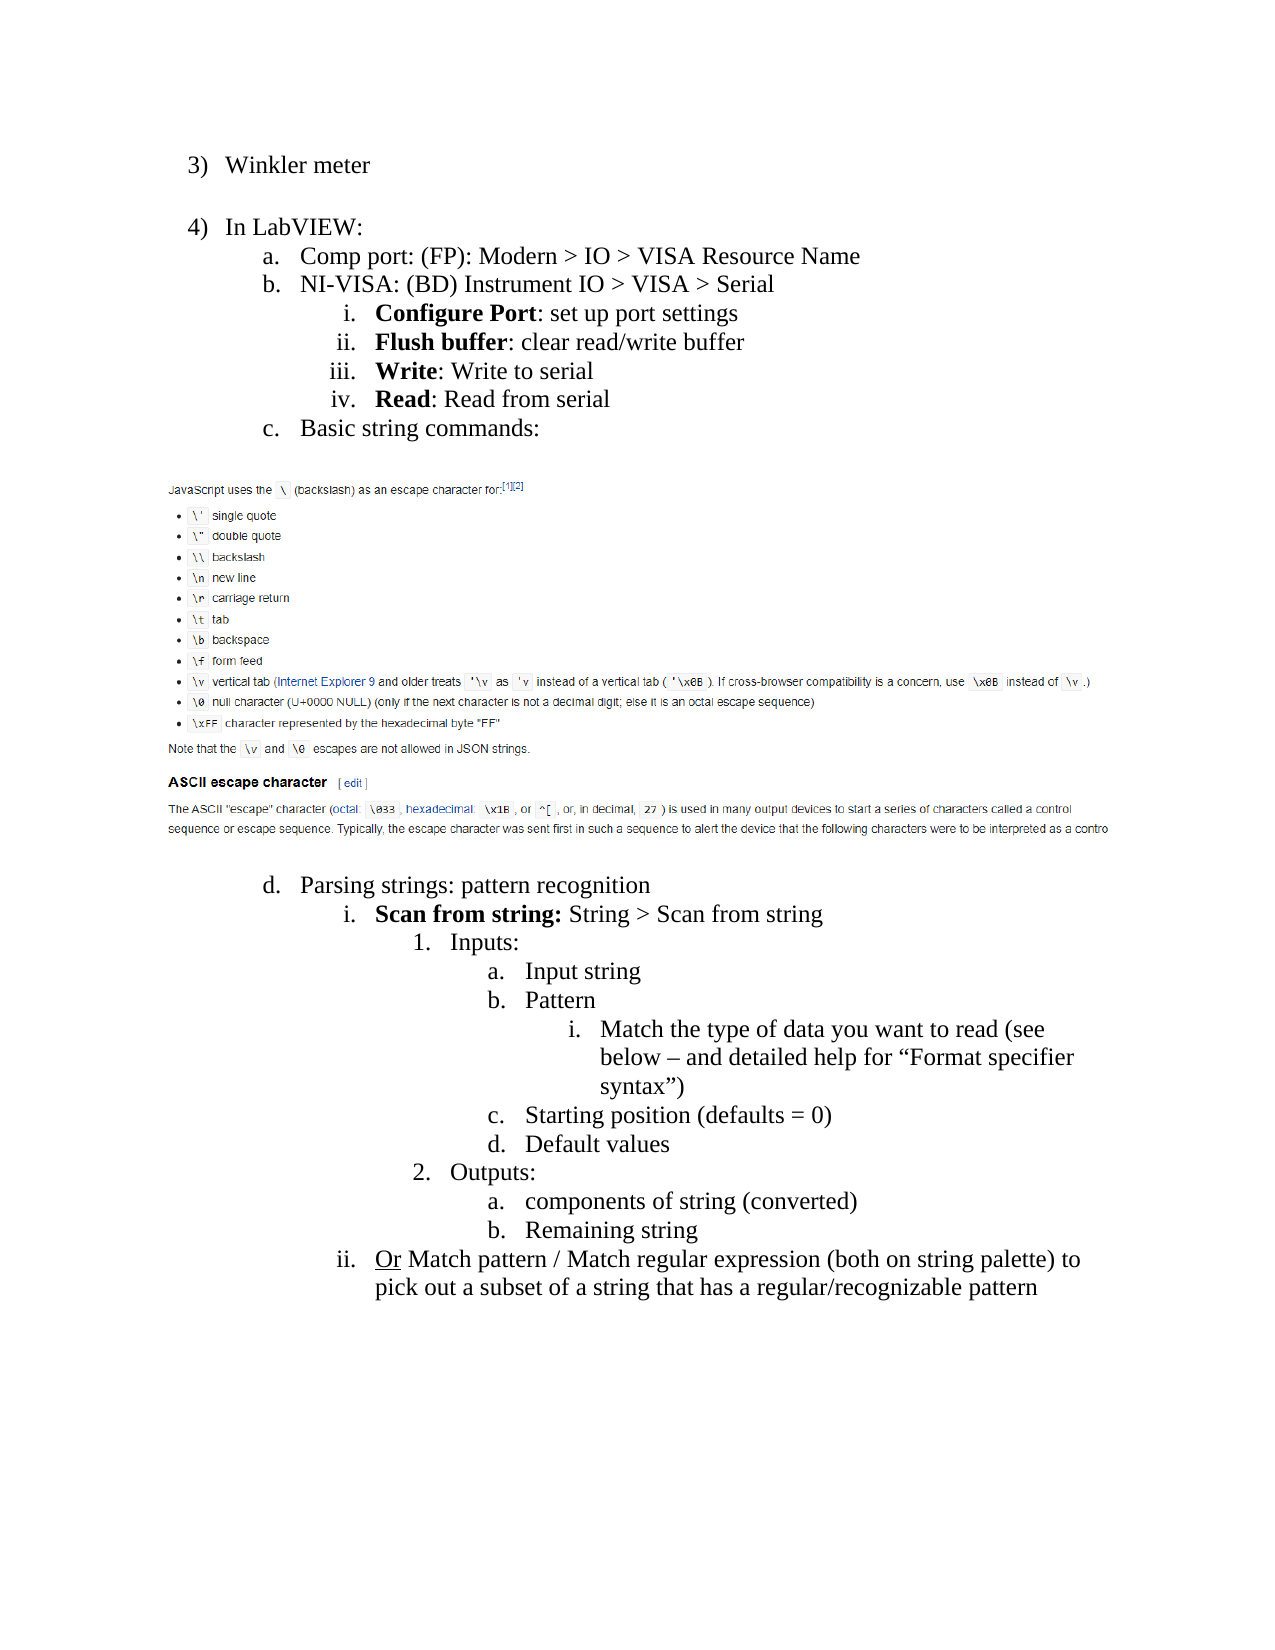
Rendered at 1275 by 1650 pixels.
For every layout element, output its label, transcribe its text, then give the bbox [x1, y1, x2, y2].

list NI-VISA: (BD) Instrument IO > VISA > Serial [262, 269, 1095, 298]
list Or Match pattern / Match regular expression (both on string palette) to pick out a subset of a string that has a regular/recognizable pattern [356, 1244, 1095, 1301]
list Remaining string [487, 1215, 1095, 1244]
list Starting position (defaults = 0) [487, 1100, 1095, 1129]
list Parsing strings: pattern recognition [262, 870, 1095, 899]
list In LabVIEW: [187, 212, 1095, 241]
list Flush buffer: clear read/write buffer [356, 327, 1095, 356]
list Write: Write to serial [356, 356, 1095, 384]
list Read: Read from serial [356, 384, 1095, 413]
list Winkler meter [187, 150, 1095, 179]
list Default values [487, 1129, 1095, 1157]
list Comp port: (FP): Modern > IO > VISA Resource Name [262, 241, 1095, 269]
list components of string (converted) [487, 1186, 1095, 1215]
list Outputs: [412, 1157, 1095, 1186]
list Configure Port: set up port settings [356, 298, 1095, 327]
list Scan from string: String > Scan from string [356, 899, 1095, 927]
list Pattern [487, 985, 1095, 1014]
picture [150, 470, 1109, 842]
list Basic string commands: [262, 413, 1095, 442]
list Inputs: [412, 927, 1095, 956]
list Input string [487, 956, 1095, 985]
list Match the type of data you want to read (see below – and detailed help for “Format specifier syntax”) [581, 1014, 1095, 1100]
